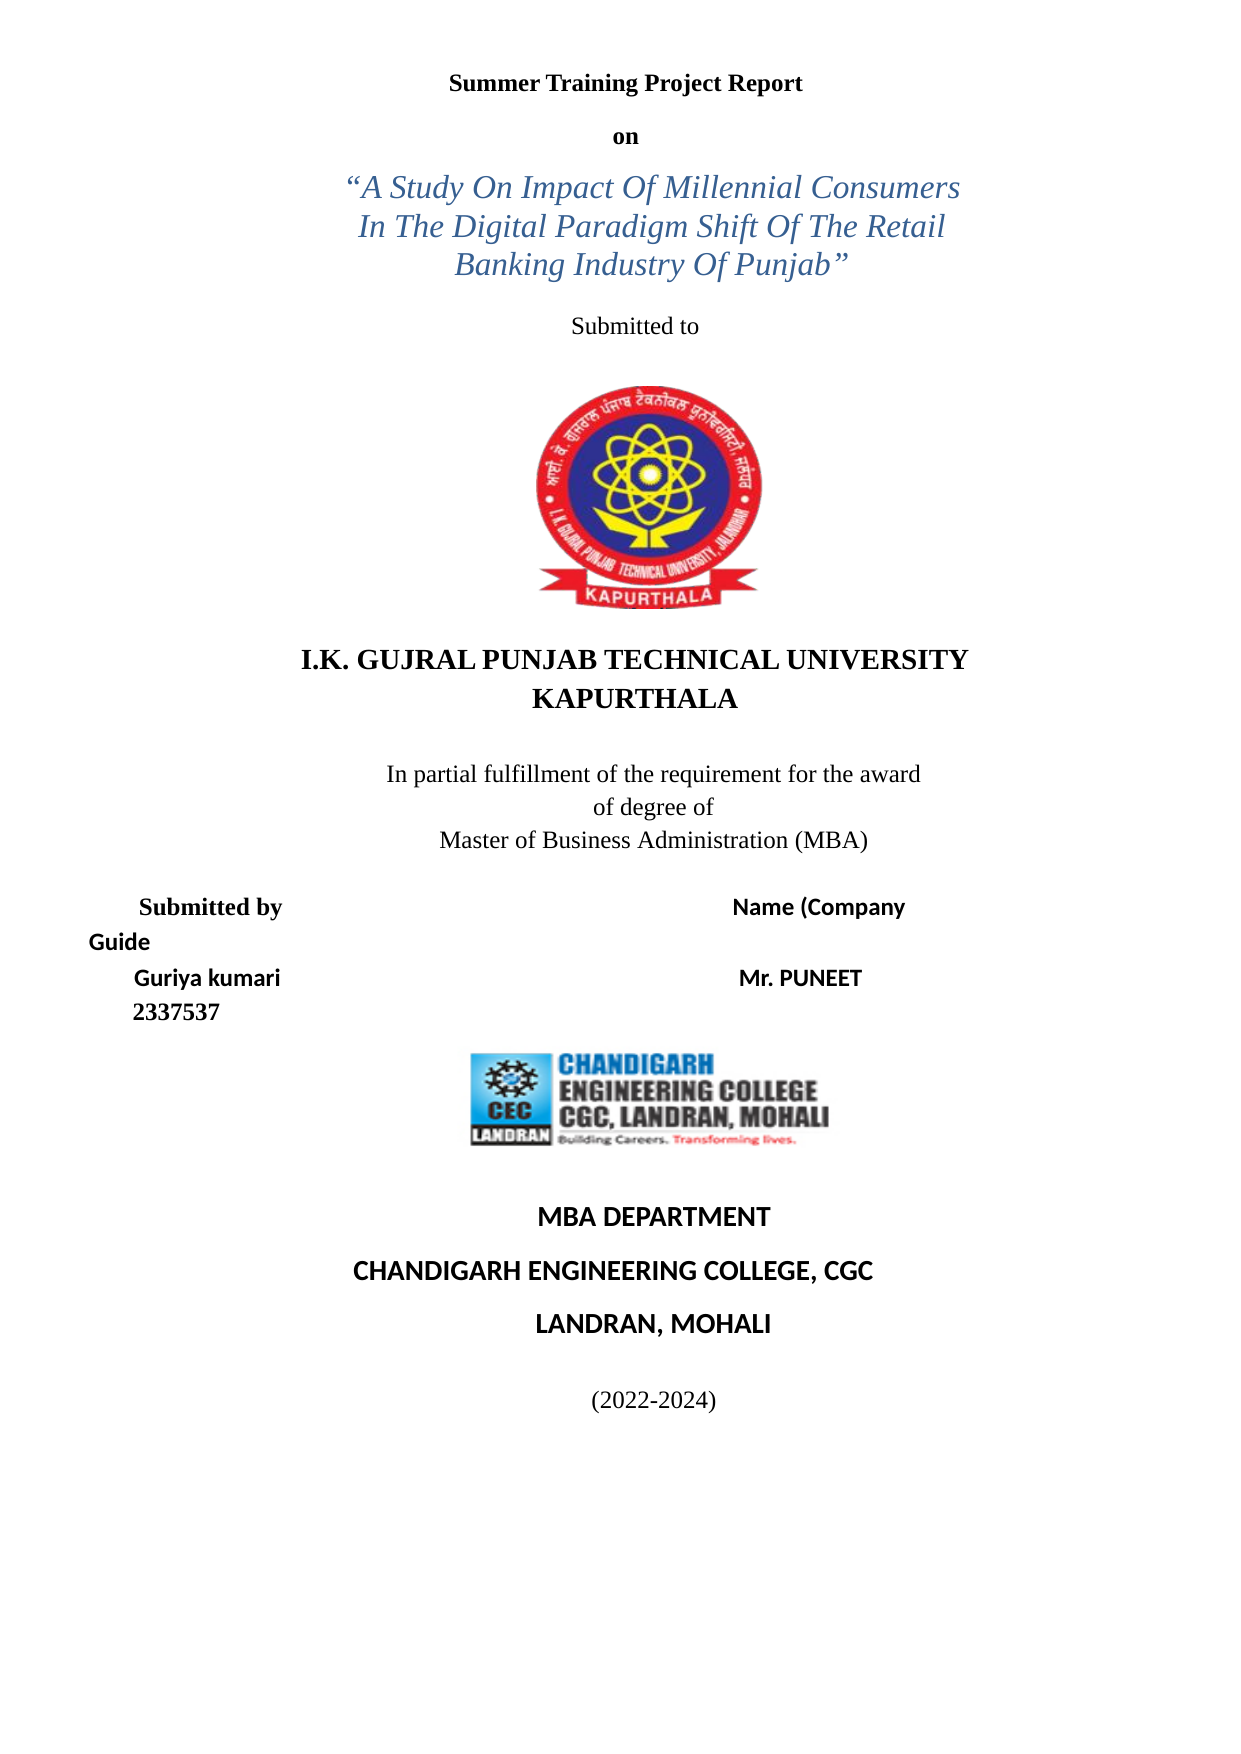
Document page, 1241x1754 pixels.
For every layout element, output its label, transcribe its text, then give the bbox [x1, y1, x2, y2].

text 2337537 [89, 997, 1181, 1026]
picture [415, 1030, 855, 1168]
text KAPURTHALA [89, 682, 1181, 715]
text Master of Business Administration (MBA) [335, 826, 972, 854]
text In partial fulfillment of the requirement for the award of degree of [383, 759, 924, 821]
text LANDRAN, MOHALI [335, 1305, 972, 1341]
picture [536, 386, 763, 609]
text MBA DEPARTMENT [407, 1198, 901, 1234]
text on [389, 121, 863, 150]
text Guriya kumari Mr. PUNEET [89, 962, 1181, 993]
text Summer Training Project Report [389, 68, 863, 97]
text CHANDIGARH ENGINEERING COLLEGE, CGC [304, 1252, 1073, 1287]
text I.K. GUJRAL PUNJAB TECHNICAL UNIVERSITY [89, 642, 1181, 676]
text Submitted by Name (Company Guide [89, 892, 972, 957]
text Submitted to [89, 311, 1181, 340]
text “A Study On Impact Of Millennial Consumers In The Digital Paradigm Shift Of The Retail Banking Industry Of Punjab” [335, 168, 972, 283]
text (2022-2024) [335, 1385, 972, 1413]
